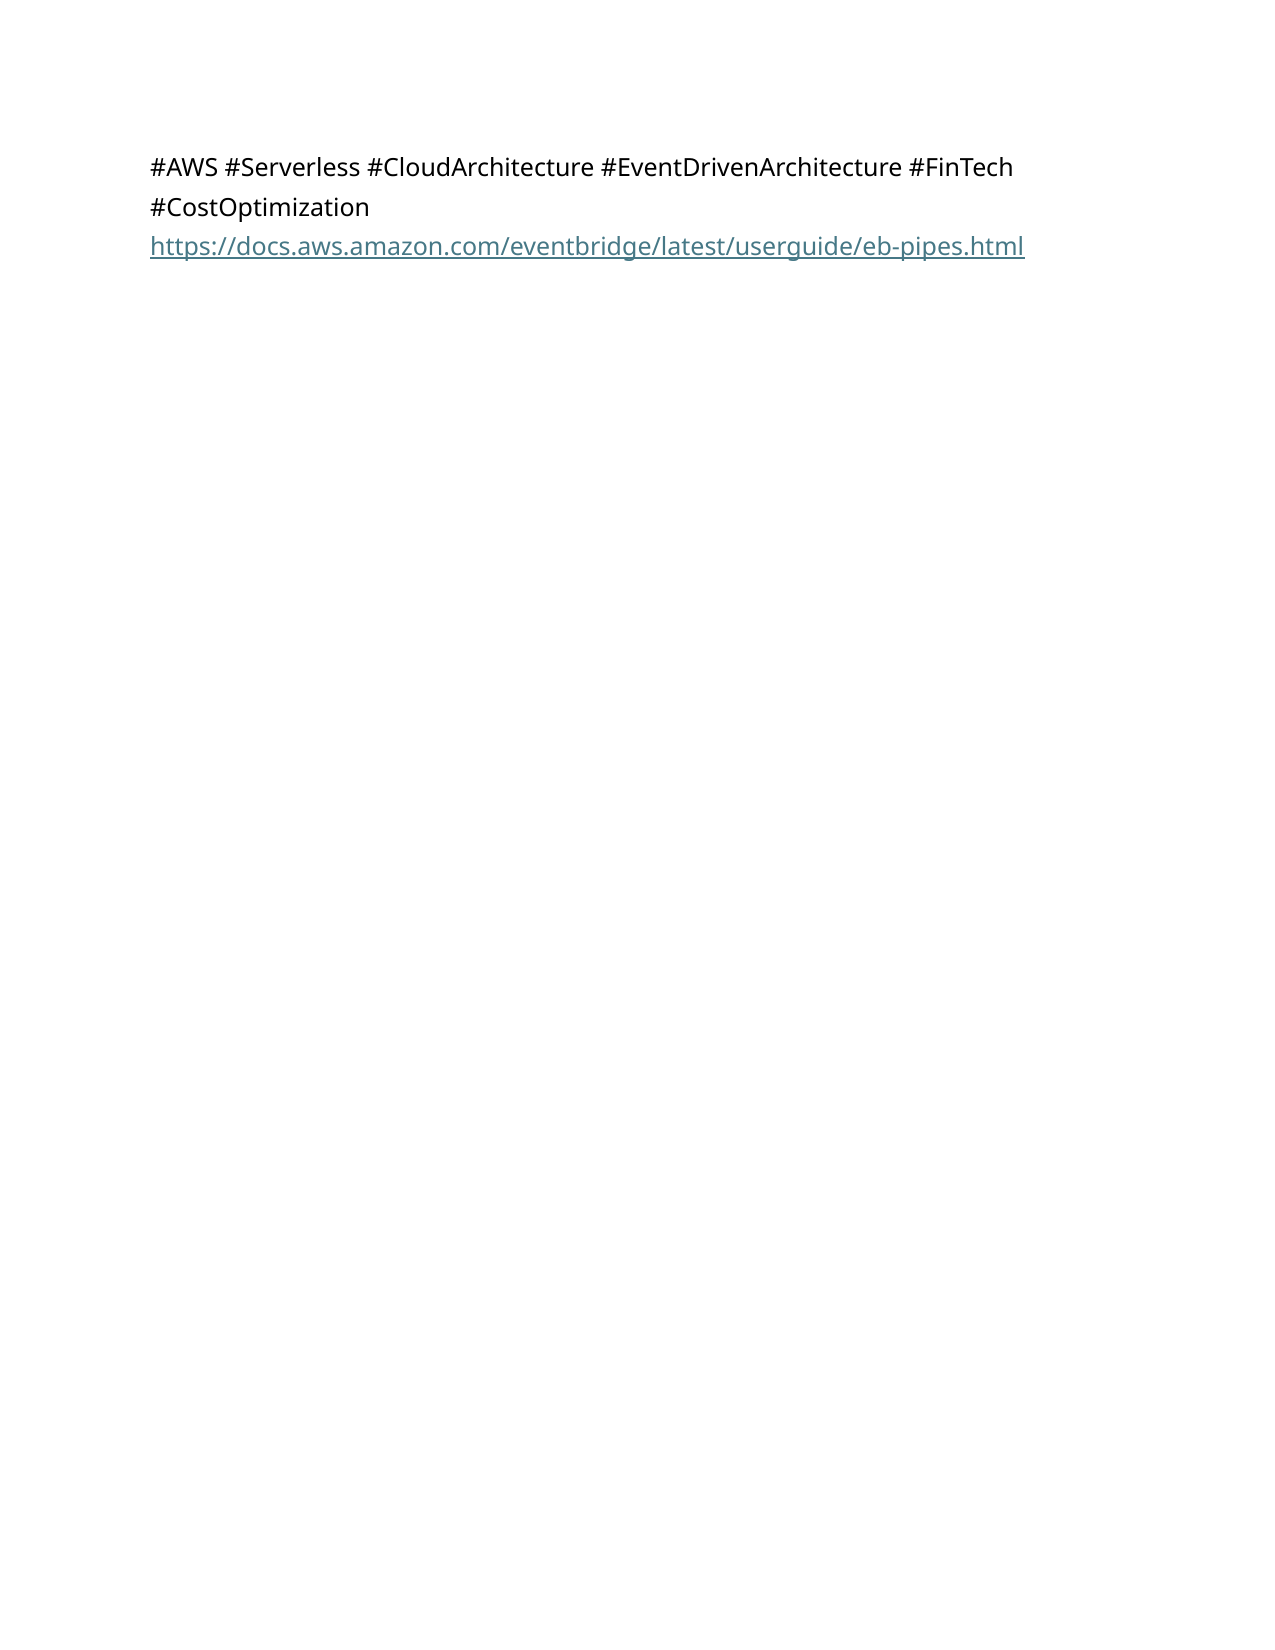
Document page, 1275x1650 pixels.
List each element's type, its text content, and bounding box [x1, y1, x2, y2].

text https://docs.aws.amazon.com/eventbridge/latest/userguide/eb-pipes.html [150, 228, 1125, 262]
text #AWS #Serverless #CloudArchitecture #EventDrivenArchitecture #FinTech #CostOptimization [150, 150, 1125, 223]
